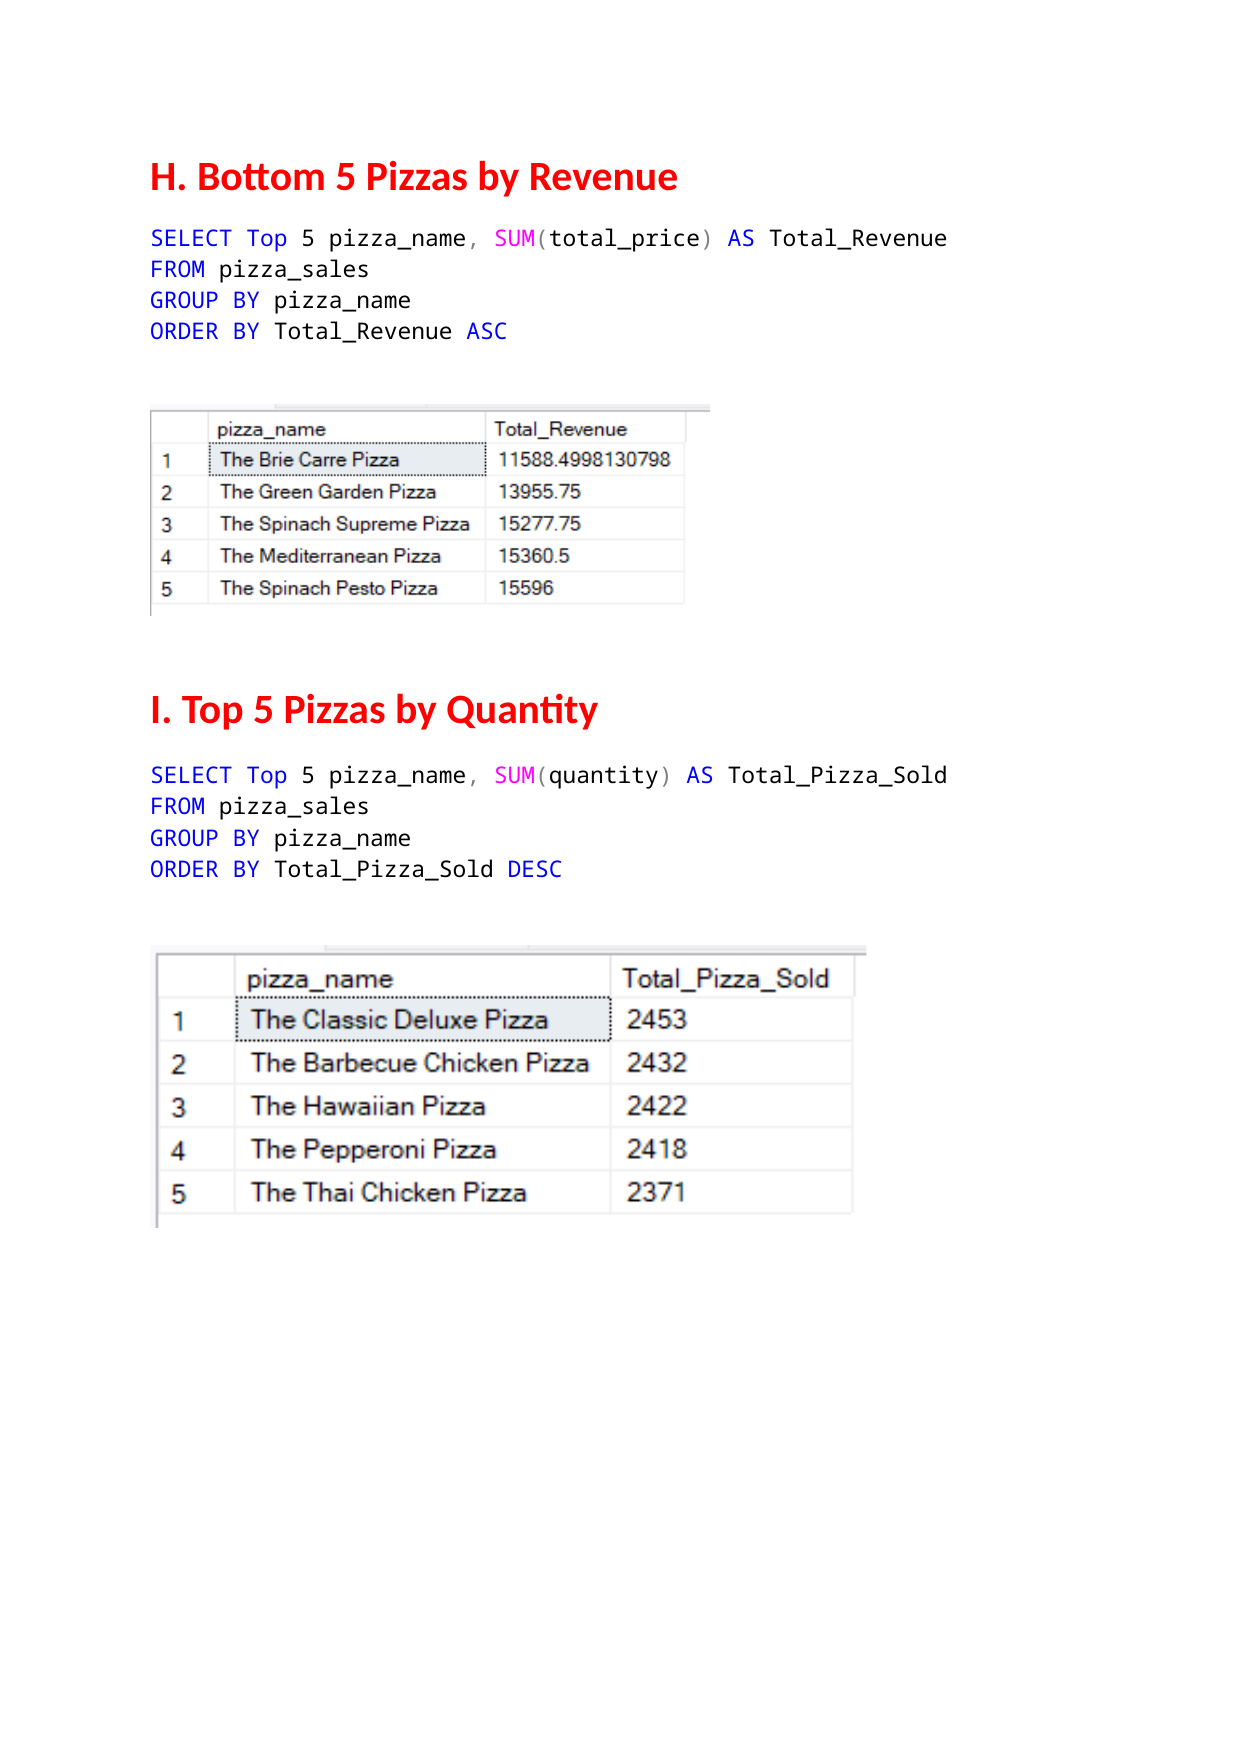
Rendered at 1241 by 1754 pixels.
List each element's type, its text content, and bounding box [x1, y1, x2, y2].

text GROUP BY pizza_name [150, 822, 1090, 853]
picture [150, 404, 711, 616]
text FROM pizza_sales [150, 790, 1090, 822]
text SELECT Top 5 pizza_name, SUM(total_price) AS Total_Revenue [150, 222, 1090, 253]
text I. Top 5 Pizzas by Quantity [150, 683, 1090, 734]
text ORDER BY Total_Revenue ASC [150, 315, 1090, 347]
picture [150, 945, 867, 1228]
text SELECT Top 5 pizza_name, SUM(quantity) AS Total_Pizza_Sold [150, 759, 1090, 790]
text GROUP BY pizza_name [150, 284, 1090, 315]
text ORDER BY Total_Pizza_Sold DESC [150, 853, 1090, 884]
text FROM pizza_sales [150, 253, 1090, 284]
text H. Bottom 5 Pizzas by Revenue [150, 150, 1090, 201]
